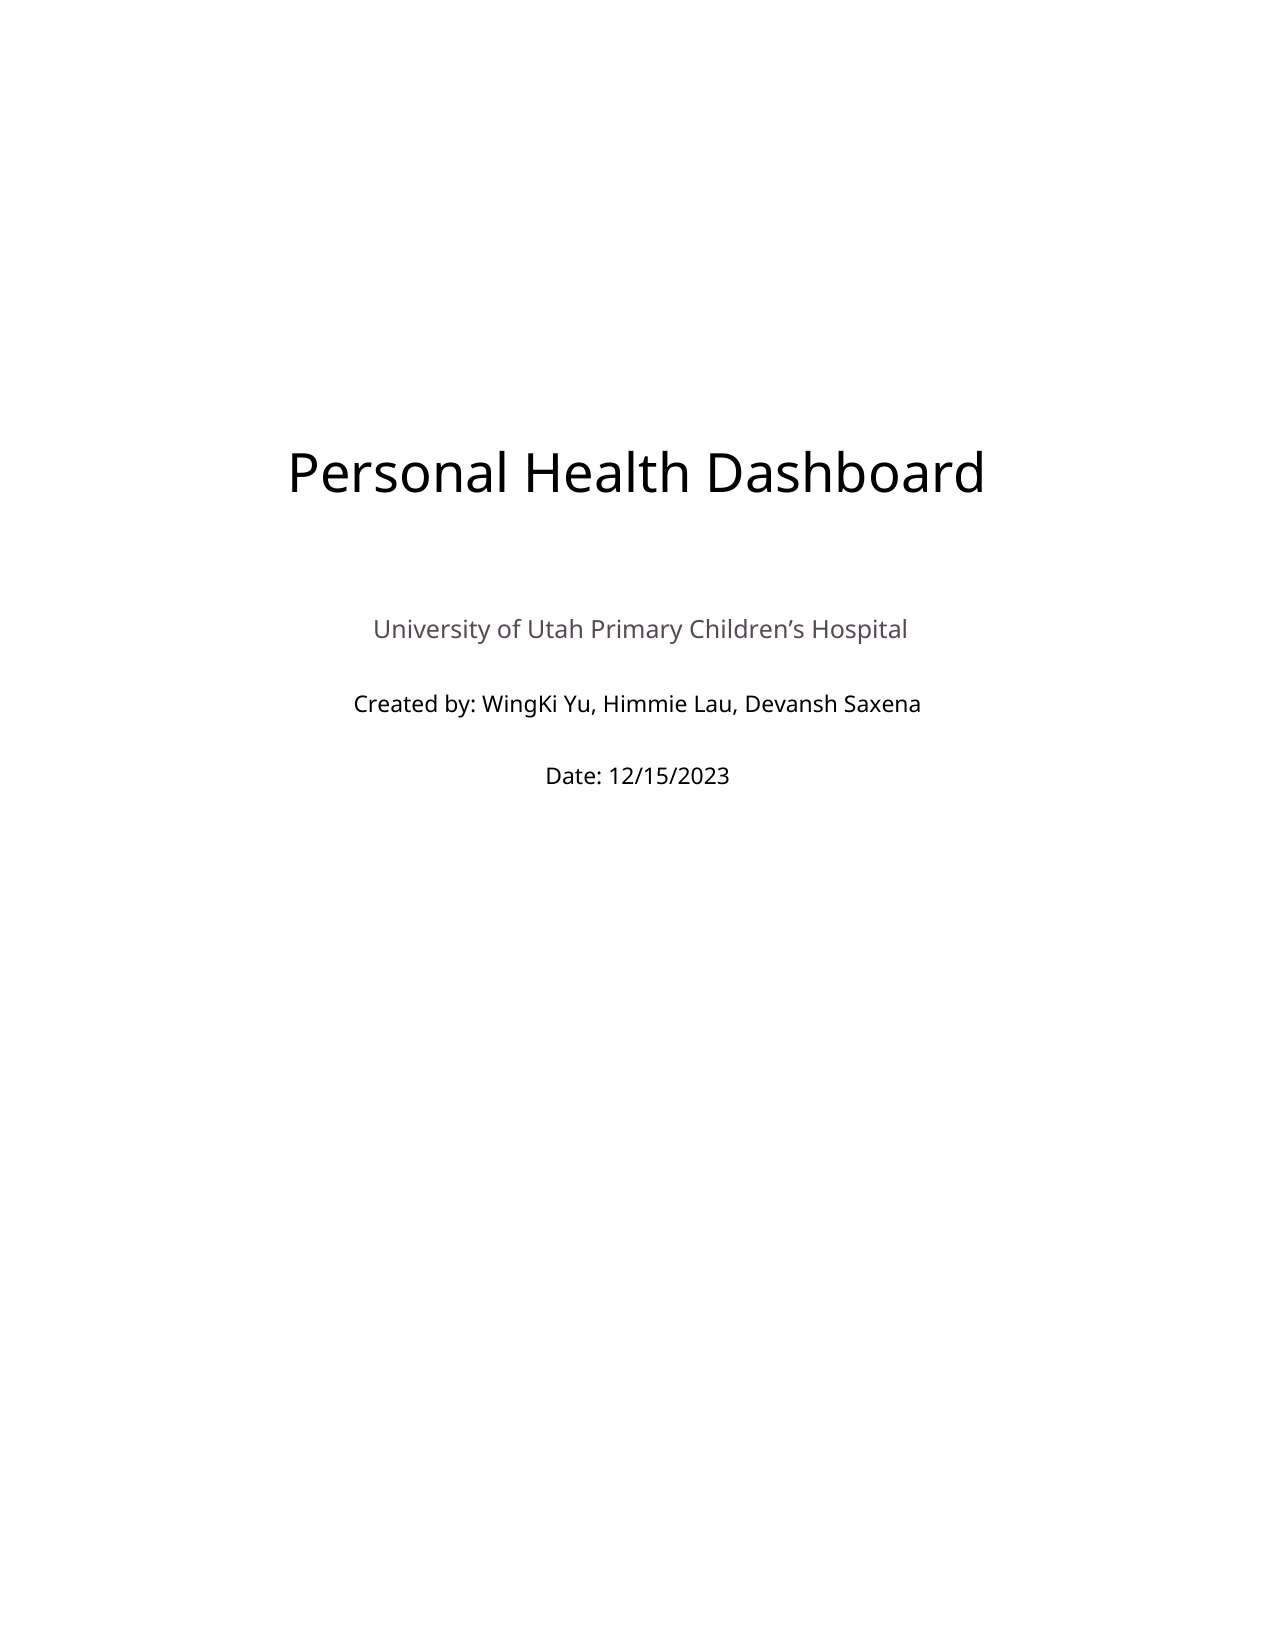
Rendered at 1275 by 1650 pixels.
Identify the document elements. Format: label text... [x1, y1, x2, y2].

text Created by: WingKi Yu, Himmie Lau, Devansh Saxena [150, 688, 1125, 719]
text Date: 12/15/2023 [150, 759, 1125, 791]
title Personal Health Dashboard [150, 434, 1125, 508]
subtitle University of Utah Primary Children’s Hospital [150, 611, 1125, 645]
